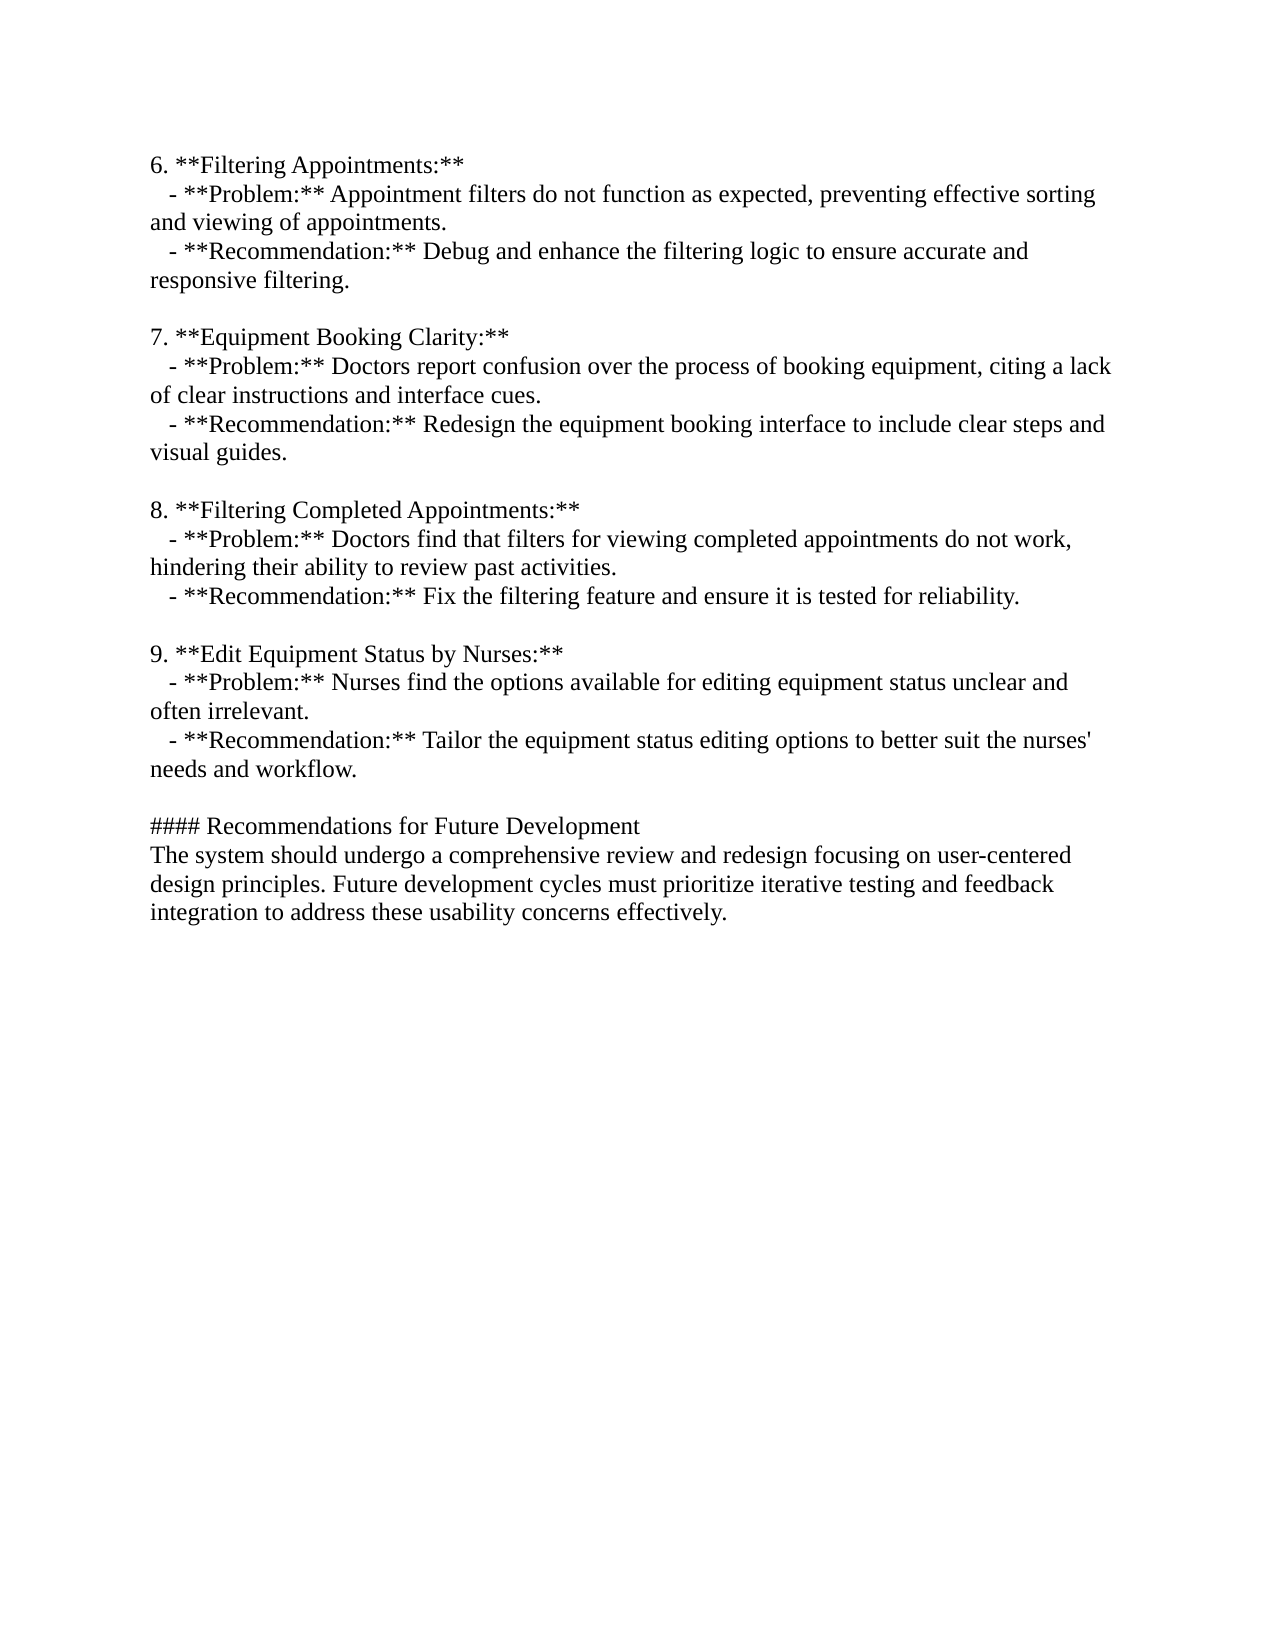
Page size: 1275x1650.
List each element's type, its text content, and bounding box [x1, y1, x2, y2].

text - **Problem:** Doctors find that filters for viewing completed appointments do not work, hindering their ability to review past activities. [150, 524, 1125, 581]
text - **Recommendation:** Redesign the equipment booking interface to include clear steps and visual guides. [150, 409, 1125, 466]
text - **Recommendation:** Debug and enhance the filtering logic to ensure accurate and responsive filtering. [150, 236, 1125, 294]
text 8. **Filtering Completed Appointments:** [150, 495, 1125, 524]
text - **Problem:** Nurses find the options available for editing equipment status unclear and often irrelevant. [150, 667, 1125, 725]
text - **Recommendation:** Tailor the equipment status editing options to better suit the nurses' needs and workflow. [150, 725, 1125, 782]
text The system should undergo a comprehensive review and redesign focusing on user-centered design principles. Future development cycles must prioritize iterative testing and feedback integration to address these usability concerns effectively. [150, 840, 1125, 926]
text - **Problem:** Appointment filters do not function as expected, preventing effective sorting and viewing of appointments. [150, 179, 1125, 236]
text 7. **Equipment Booking Clarity:** [150, 322, 1125, 351]
text - **Problem:** Doctors report confusion over the process of booking equipment, citing a lack of clear instructions and interface cues. [150, 351, 1125, 409]
text 9. **Edit Equipment Status by Nurses:** [150, 639, 1125, 667]
text - **Recommendation:** Fix the filtering feature and ensure it is tested for reliability. [150, 581, 1125, 610]
text 6. **Filtering Appointments:** [150, 150, 1125, 179]
text #### Recommendations for Future Development [150, 811, 1125, 840]
